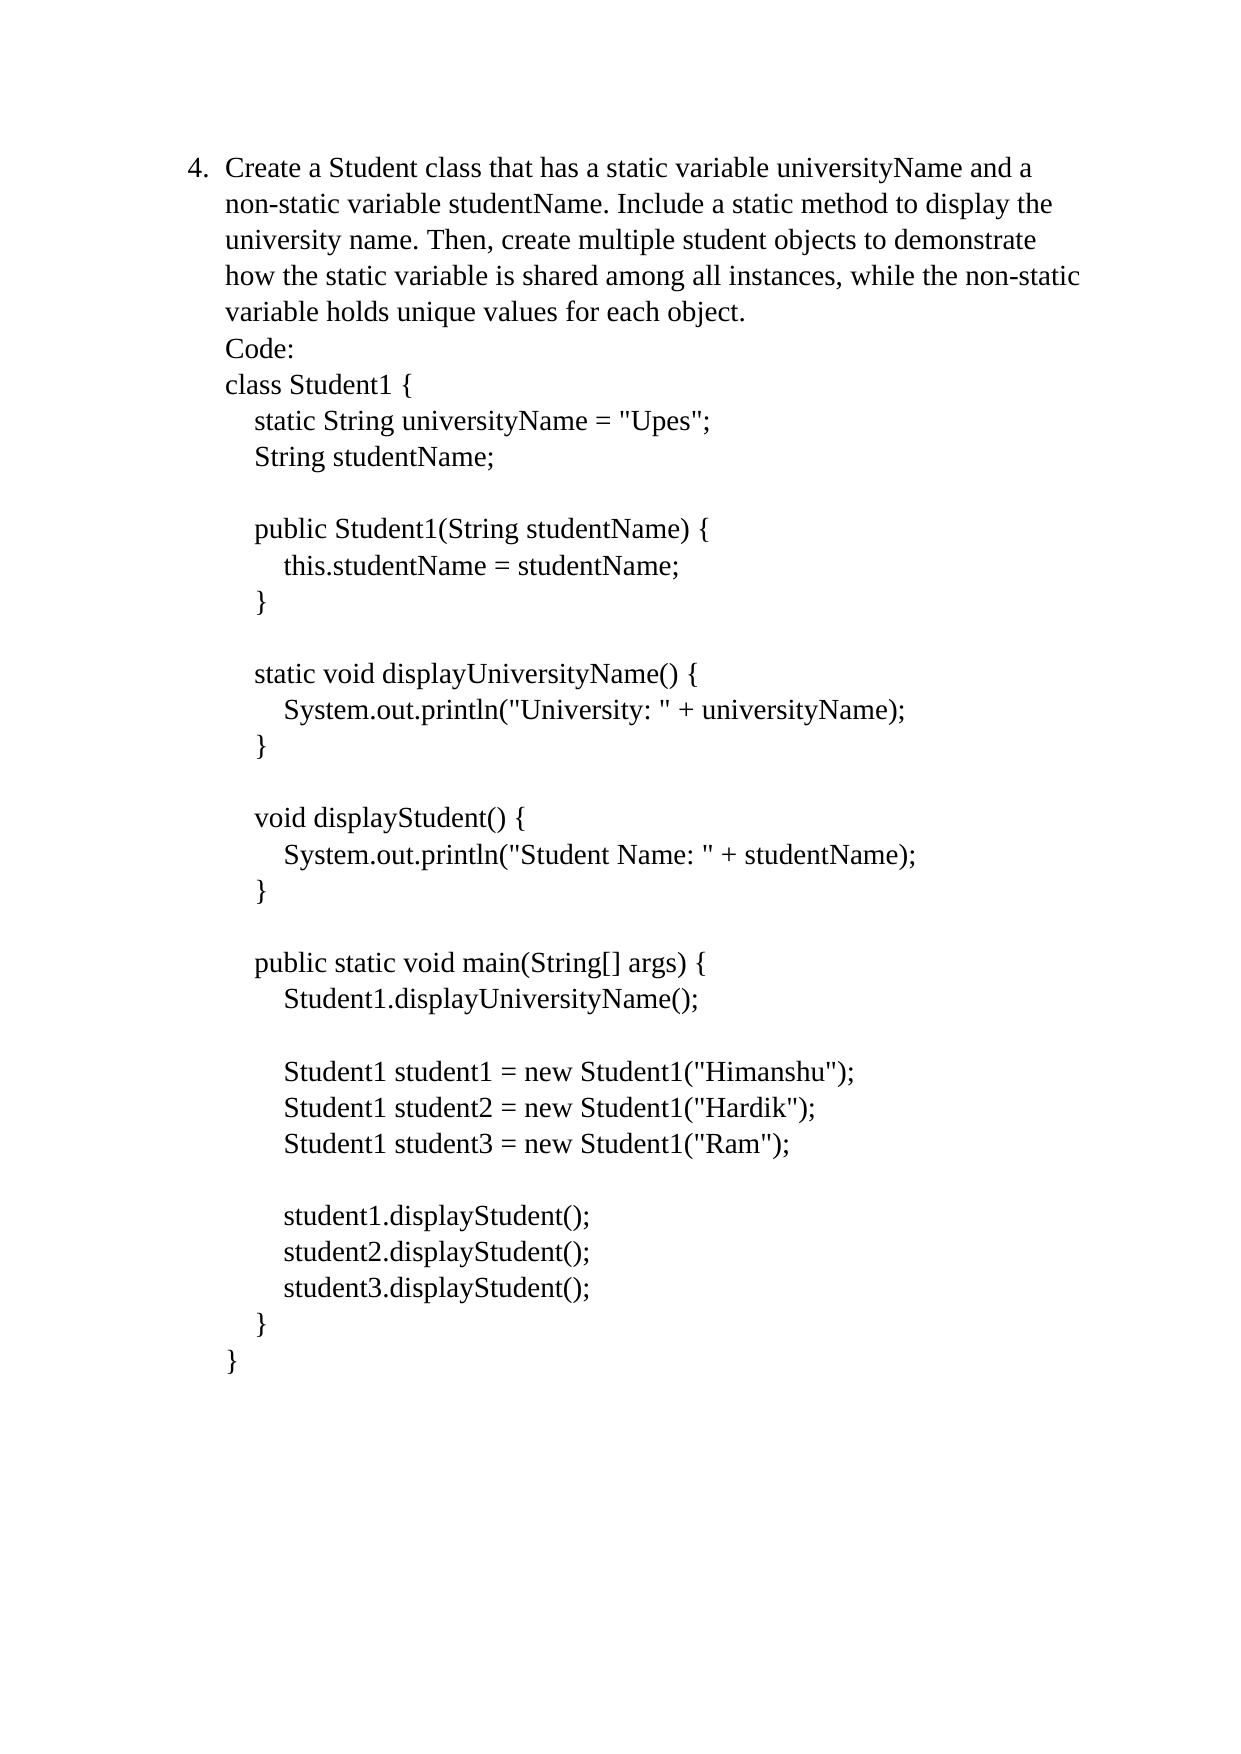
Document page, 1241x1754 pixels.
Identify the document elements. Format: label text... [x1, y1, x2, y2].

list static void displayUniversityName() { [225, 656, 1090, 689]
list static String universityName = "Upes"; [225, 403, 1090, 437]
list System.out.println("Student Name: " + studentName); [225, 837, 1090, 870]
list Student1 student2 = new Student1("Hardik"); [225, 1090, 1090, 1123]
list String studentName; [225, 439, 1090, 473]
list student2.displayStudent(); [225, 1234, 1090, 1268]
list this.studentName = studentName; [225, 548, 1090, 581]
list Create a Student class that has a static variable universityName and a non-static variable studentName. Include a static method to display the university name. Then, create multiple student objects to demonstrate how the static variable is shared among all instances, while the non-static variable holds unique values for each object. [187, 150, 1090, 328]
list } [225, 728, 1090, 762]
list } [225, 1307, 1090, 1340]
list Student1 student1 = new Student1("Himanshu"); [225, 1054, 1090, 1087]
list } [225, 1343, 1090, 1376]
list student1.displayStudent(); [225, 1198, 1090, 1232]
list } [225, 873, 1090, 906]
list Code: [225, 331, 1090, 364]
list } [225, 584, 1090, 617]
list System.out.println("University: " + universityName); [225, 692, 1090, 726]
list Student1.displayUniversityName(); [225, 981, 1090, 1015]
list void displayStudent() { [225, 801, 1090, 834]
list student3.displayStudent(); [225, 1271, 1090, 1304]
list public Student1(String studentName) { [225, 511, 1090, 545]
list class Student1 { [225, 367, 1090, 400]
list Student1 student3 = new Student1("Ram"); [225, 1126, 1090, 1159]
list public static void main(String[] args) { [225, 945, 1090, 979]
